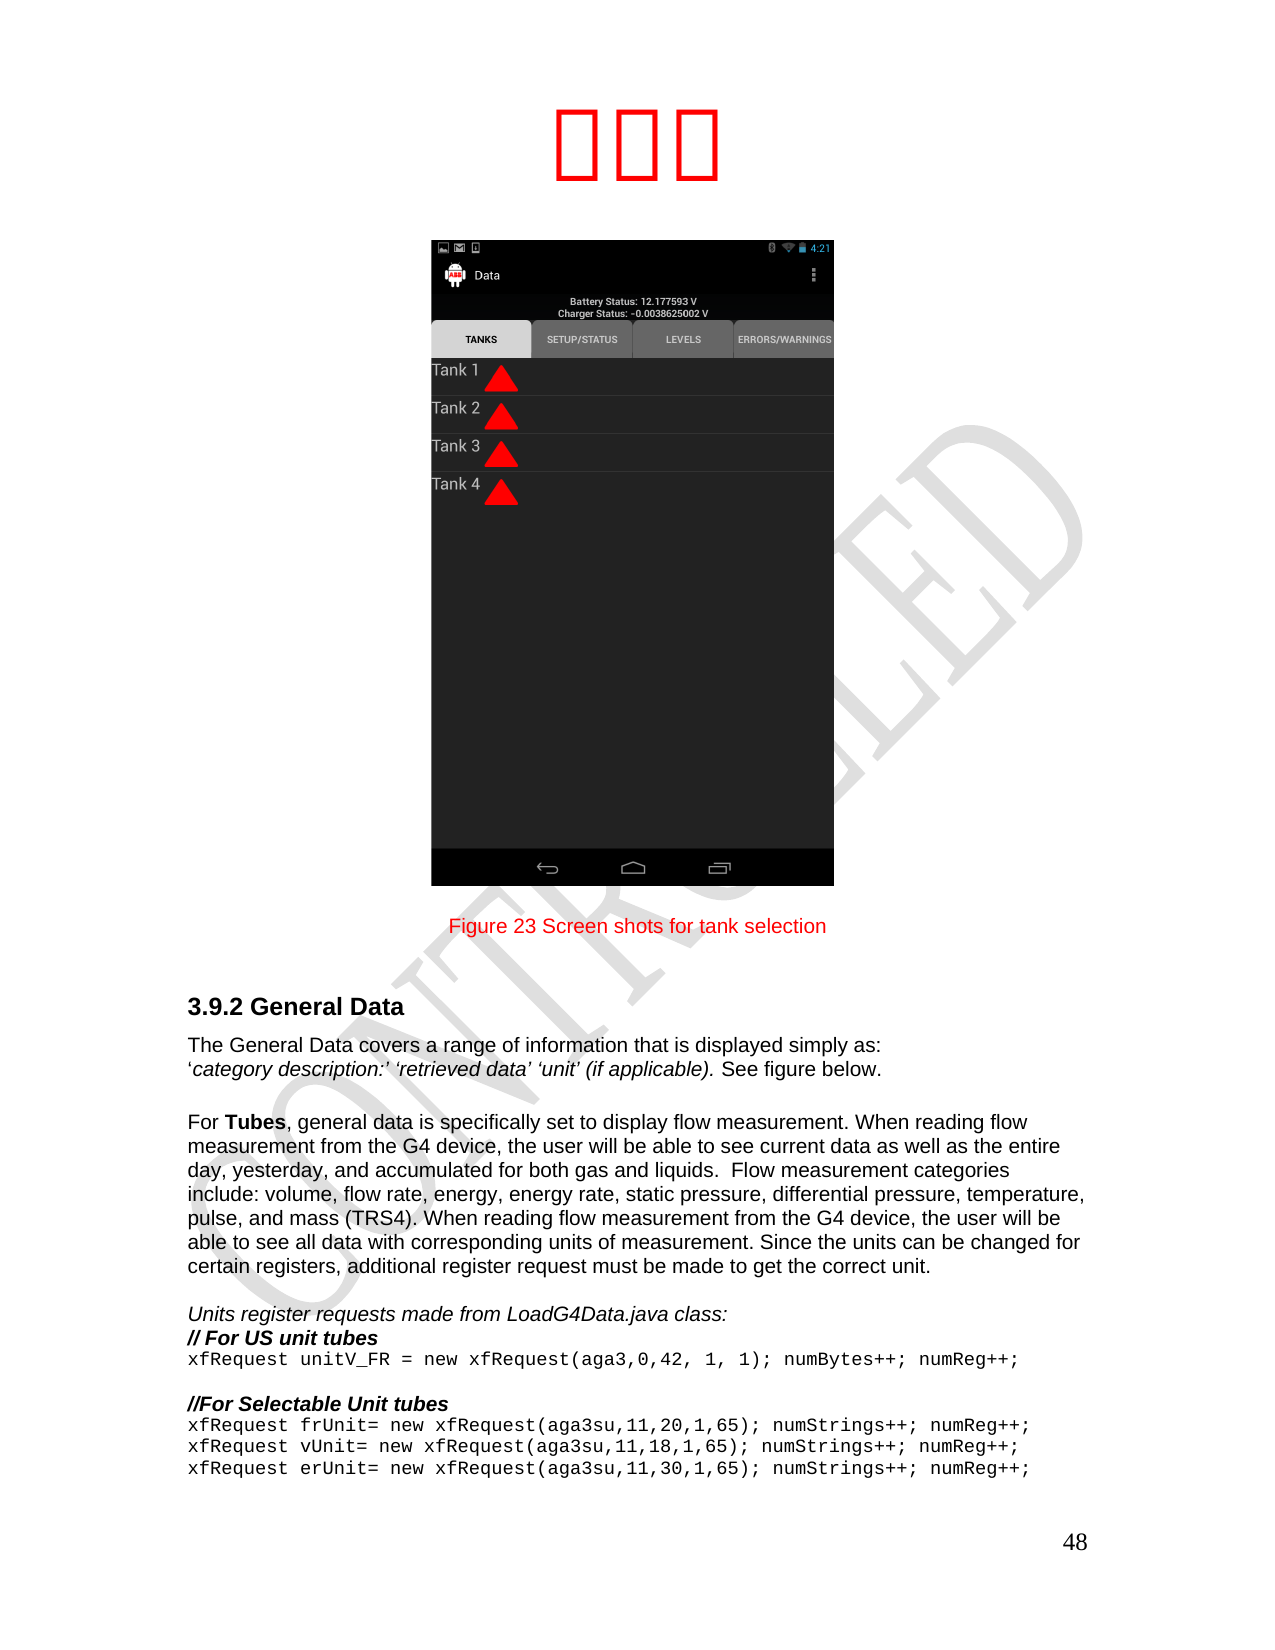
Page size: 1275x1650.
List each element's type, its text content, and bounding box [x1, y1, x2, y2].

text Figure 23 Screen shots for tank selection [187, 914, 1087, 938]
text xfRequest unitV_FR = new xfRequest(aga3,0,42, 1, 1); numBytes++; numReg++; [187, 1349, 1087, 1371]
text Units register requests made from LoadG4Data.java class: [187, 1302, 1087, 1326]
text For Tubes, general data is specifically set to display flow measurement. When reading flow measurement from the G4 device, the user will be able to see current data as well as the entire day, yesterday, and accumulated for both gas and liquids. Flow measurement categories include: volume, flow rate, energy, energy rate, static pressure, differential pressure, temperature, pulse, and mass (TRS4). When reading flow measurement from the G4 device, the user will be able to see all data with corresponding units of measurement. Since the units can be changed for certain registers, additional register request must be made to get the correct unit. [187, 1110, 1087, 1278]
text //For Selectable Unit tubes [187, 1392, 1087, 1416]
text ‘category description:’ ‘retrieved data’ ‘unit’ (if applicable). See figure below. [187, 1057, 1087, 1110]
text xfRequest erUnit= new xfRequest(aga3su,11,30,1,65); numStrings++; numReg++; [187, 1458, 1087, 1480]
text xfRequest frUnit= new xfRequest(aga3su,11,20,1,65); numStrings++; numReg++; [187, 1416, 1087, 1437]
text The General Data covers a range of information that is displayed simply as: [187, 1033, 1087, 1057]
picture [431, 240, 834, 886]
subtitle 3.9.2 General Data [187, 992, 1087, 1021]
text // For US unit tubes [187, 1326, 1087, 1349]
text xfRequest vUnit= new xfRequest(aga3su,11,18,1,65); numStrings++; numReg++; [187, 1437, 1087, 1458]
